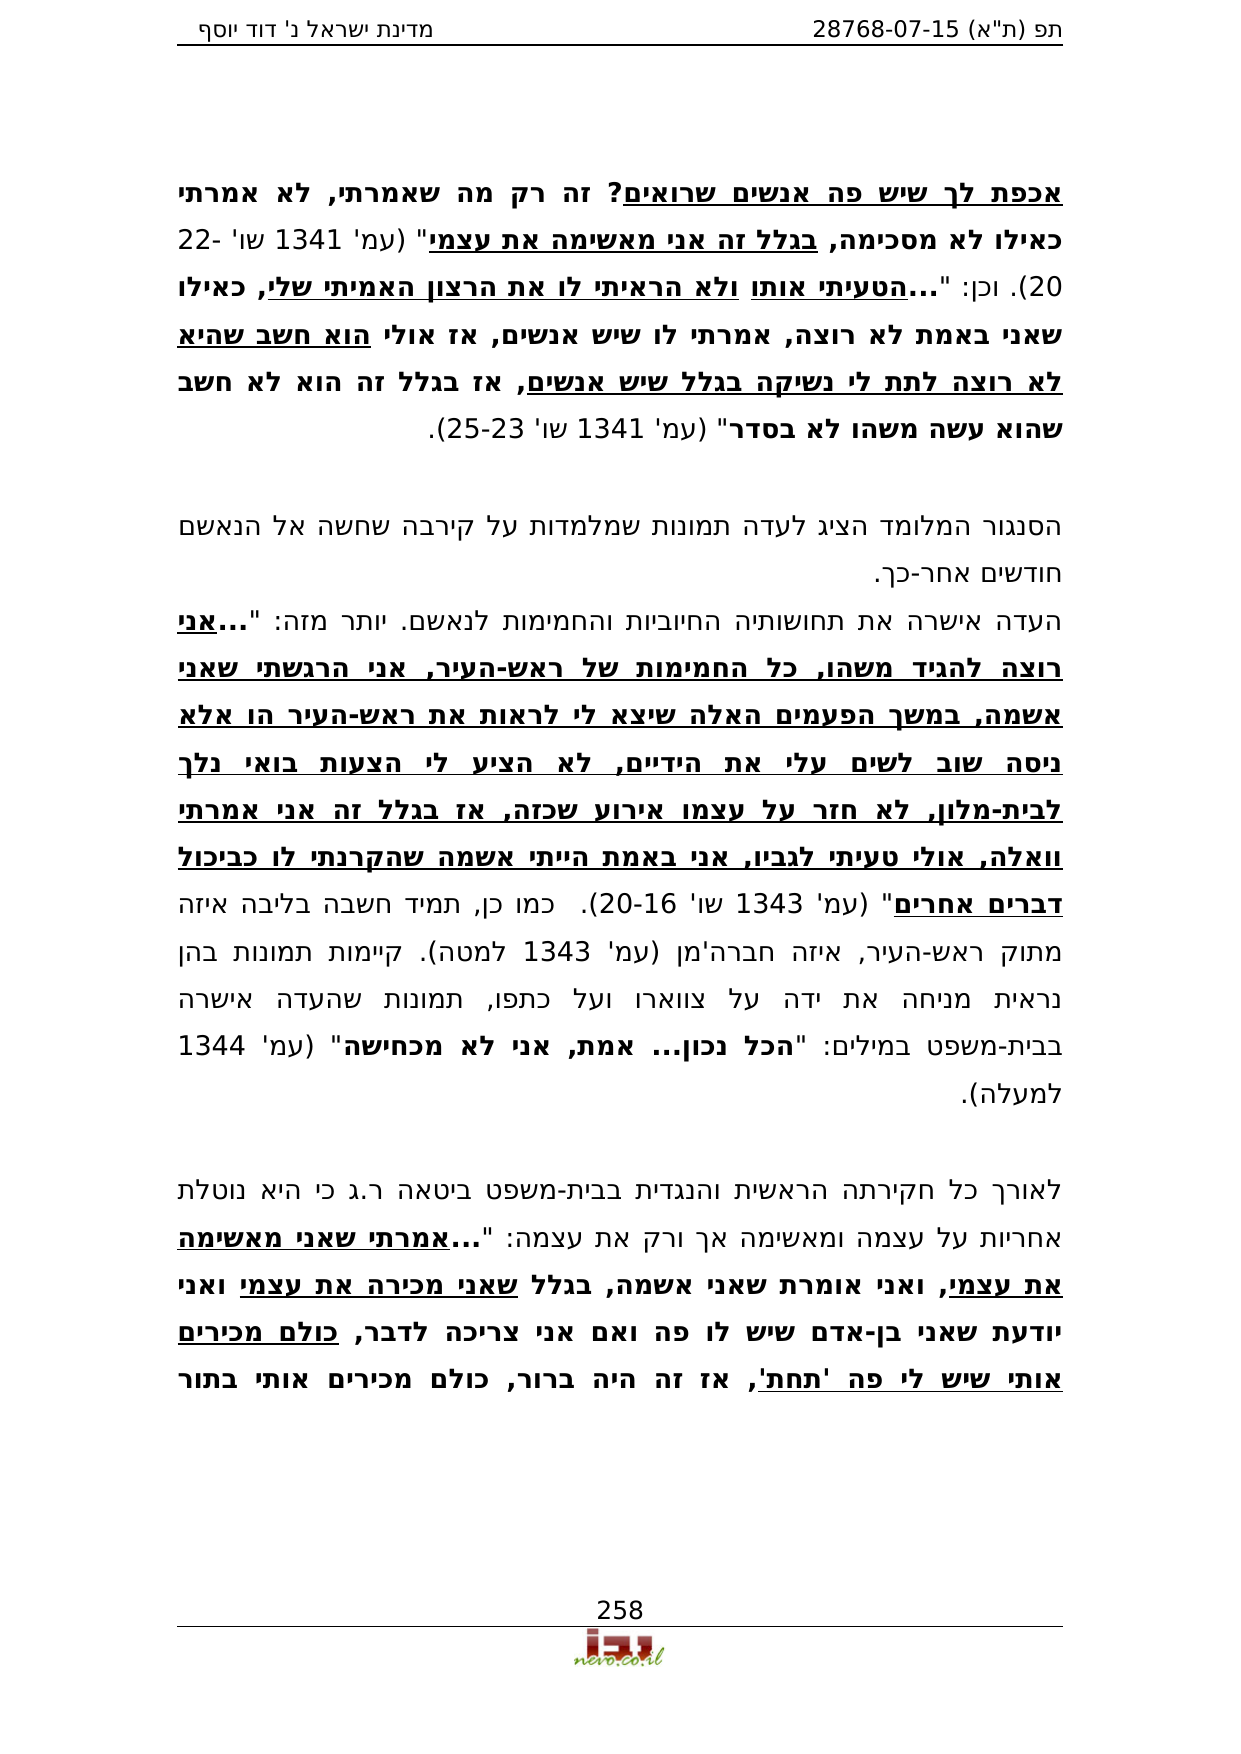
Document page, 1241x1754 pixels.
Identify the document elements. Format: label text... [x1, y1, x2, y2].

text העדה אישרה את תחושותיה החיוביות והחמימות לנאשם. יותר מזה: "...אני רוצה להגיד משהו, כל החמימות של ראש-העיר, אני הרגשתי שאני אשמה, במשך הפעמים האלה שיצא לי לראות את ראש-העיר הו אלא ניסה שוב לשים עלי את הידיים, לא הציע לי הצעות בואי נלך לבית-מלון, לא חזר על עצמו אירוע שכזה, אז בגלל זה אני אמרתי וואלה, אולי טעיתי לגביו, אני באמת הייתי אשמה שהקרנתי לו כביכול דברים אחרים" (עמ' 1343 שו' 20-16). כמו כן, תמיד חשבה בליבה איזה מתוק ראש-העיר, איזה חברה'מן (עמ' 1343 למטה). קיימות תמונות בהן נראית מניחה את ידה על צווארו ועל כתפו, תמונות שהעדה אישרה בבית-משפט במילים: "הכל נכון... אמת, אני לא מכחישה" (עמ' 1344 למעלה). [177, 605, 1063, 679]
text העדה אישרה את תחושותיה החיוביות והחמימות לנאשם. יותר מזה: "...אני רוצה להגיד משהו, כל החמימות של ראש-העיר, אני הרגשתי שאני אשמה, במשך הפעמים האלה שיצא לי לראות את ראש-העיר הו אלא ניסה שוב לשים עלי את הידיים, לא הציע לי הצעות בואי נלך לבית-מלון, לא חזר על עצמו אירוע שכזה, אז בגלל זה אני אמרתי וואלה, אולי טעיתי לגביו, אני באמת הייתי אשמה שהקרנתי לו כביכול דברים אחרים" (עמ' 1343 שו' 20-16). כמו כן, תמיד חשבה בליבה איזה מתוק ראש-העיר, איזה חברה'מן (עמ' 1343 למטה). קיימות תמונות בהן נראית מניחה את ידה על צווארו ועל כתפו, תמונות שהעדה אישרה בבית-משפט במילים: "הכל נכון... אמת, אני לא מכחישה" (עמ' 1344 למעלה). [177, 680, 1063, 774]
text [177, 1175, 1063, 1395]
text העדה אישרה את תחושותיה החיוביות והחמימות לנאשם. יותר מזה: "...אני רוצה להגיד משהו, כל החמימות של ראש-העיר, אני הרגשתי שאני אשמה, במשך הפעמים האלה שיצא לי לראות את ראש-העיר הו אלא ניסה שוב לשים עלי את הידיים, לא הציע לי הצעות בואי נלך לבית-מלון, לא חזר על עצמו אירוע שכזה, אז בגלל זה אני אמרתי וואלה, אולי טעיתי לגביו, אני באמת הייתי אשמה שהקרנתי לו כביכול דברים אחרים" (עמ' 1343 שו' 20-16). כמו כן, תמיד חשבה בליבה איזה מתוק ראש-העיר, איזה חברה'מן (עמ' 1343 למטה). קיימות תמונות בהן נראית מניחה את ידה על צווארו ועל כתפו, תמונות שהעדה אישרה בבית-משפט במילים: "הכל נכון... אמת, אני לא מכחישה" (עמ' 1344 למעלה). [177, 775, 1063, 868]
picture [574, 1628, 666, 1667]
text העדה אישרה את תחושותיה החיוביות והחמימות לנאשם. יותר מזה: "...אני רוצה להגיד משהו, כל החמימות של ראש-העיר, אני הרגשתי שאני אשמה, במשך הפעמים האלה שיצא לי לראות את ראש-העיר הו אלא ניסה שוב לשים עלי את הידיים, לא הציע לי הצעות בואי נלך לבית-מלון, לא חזר על עצמו אירוע שכזה, אז בגלל זה אני אמרתי וואלה, אולי טעיתי לגביו, אני באמת הייתי אשמה שהקרנתי לו כביכול דברים אחרים" (עמ' 1343 שו' 20-16). כמו כן, תמיד חשבה בליבה איזה מתוק ראש-העיר, איזה חברה'מן (עמ' 1343 למטה). קיימות תמונות בהן נראית מניחה את ידה על צווארו ועל כתפו, תמונות שהעדה אישרה בבית-משפט במילים: "הכל נכון... אמת, אני לא מכחישה" (עמ' 1344 למעלה). [177, 869, 1063, 1109]
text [177, 177, 1063, 445]
text הסנגור המלומד הציג לעדה תמונות שמלמדות על קירבה שחשה אל הנאשם חודשים אחר-כך. [177, 510, 1063, 589]
